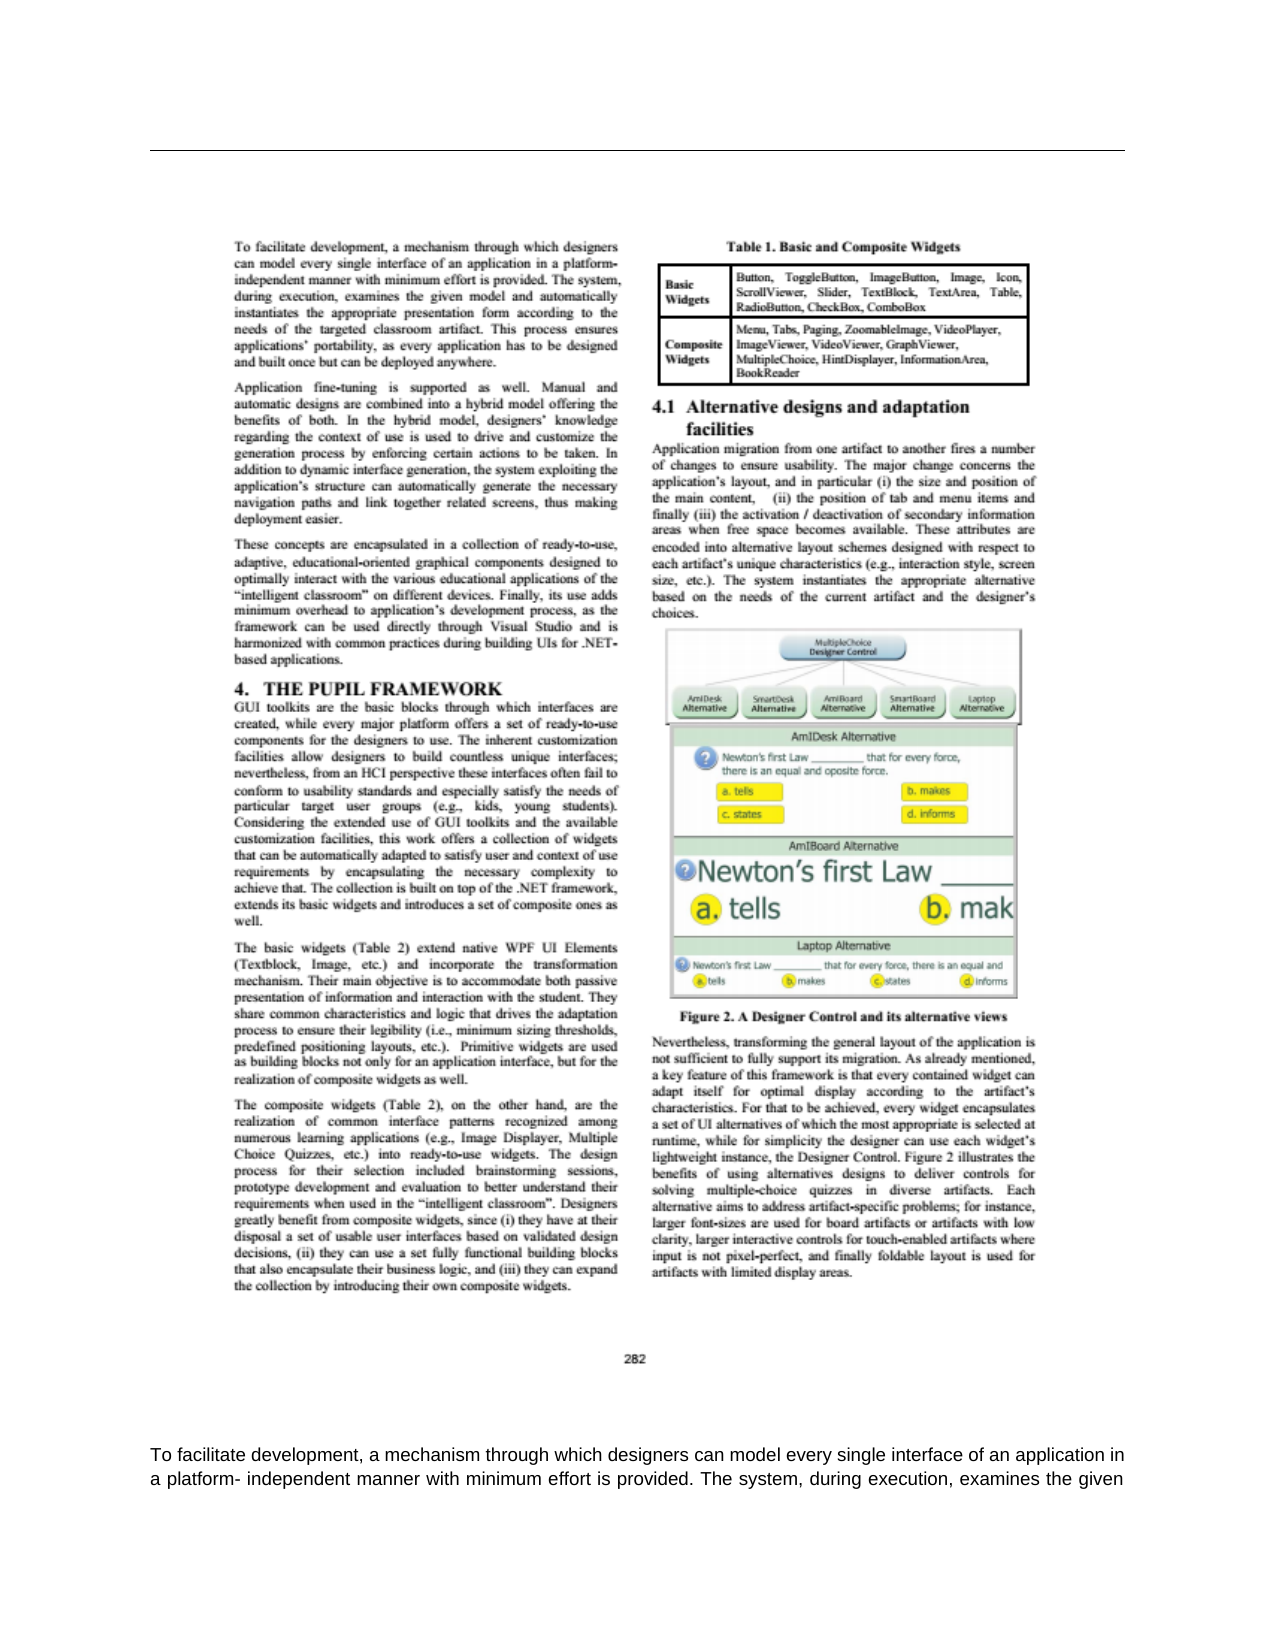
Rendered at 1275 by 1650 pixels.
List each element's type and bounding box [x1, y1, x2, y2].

picture [150, 153, 1121, 1410]
text [150, 1443, 1125, 1490]
